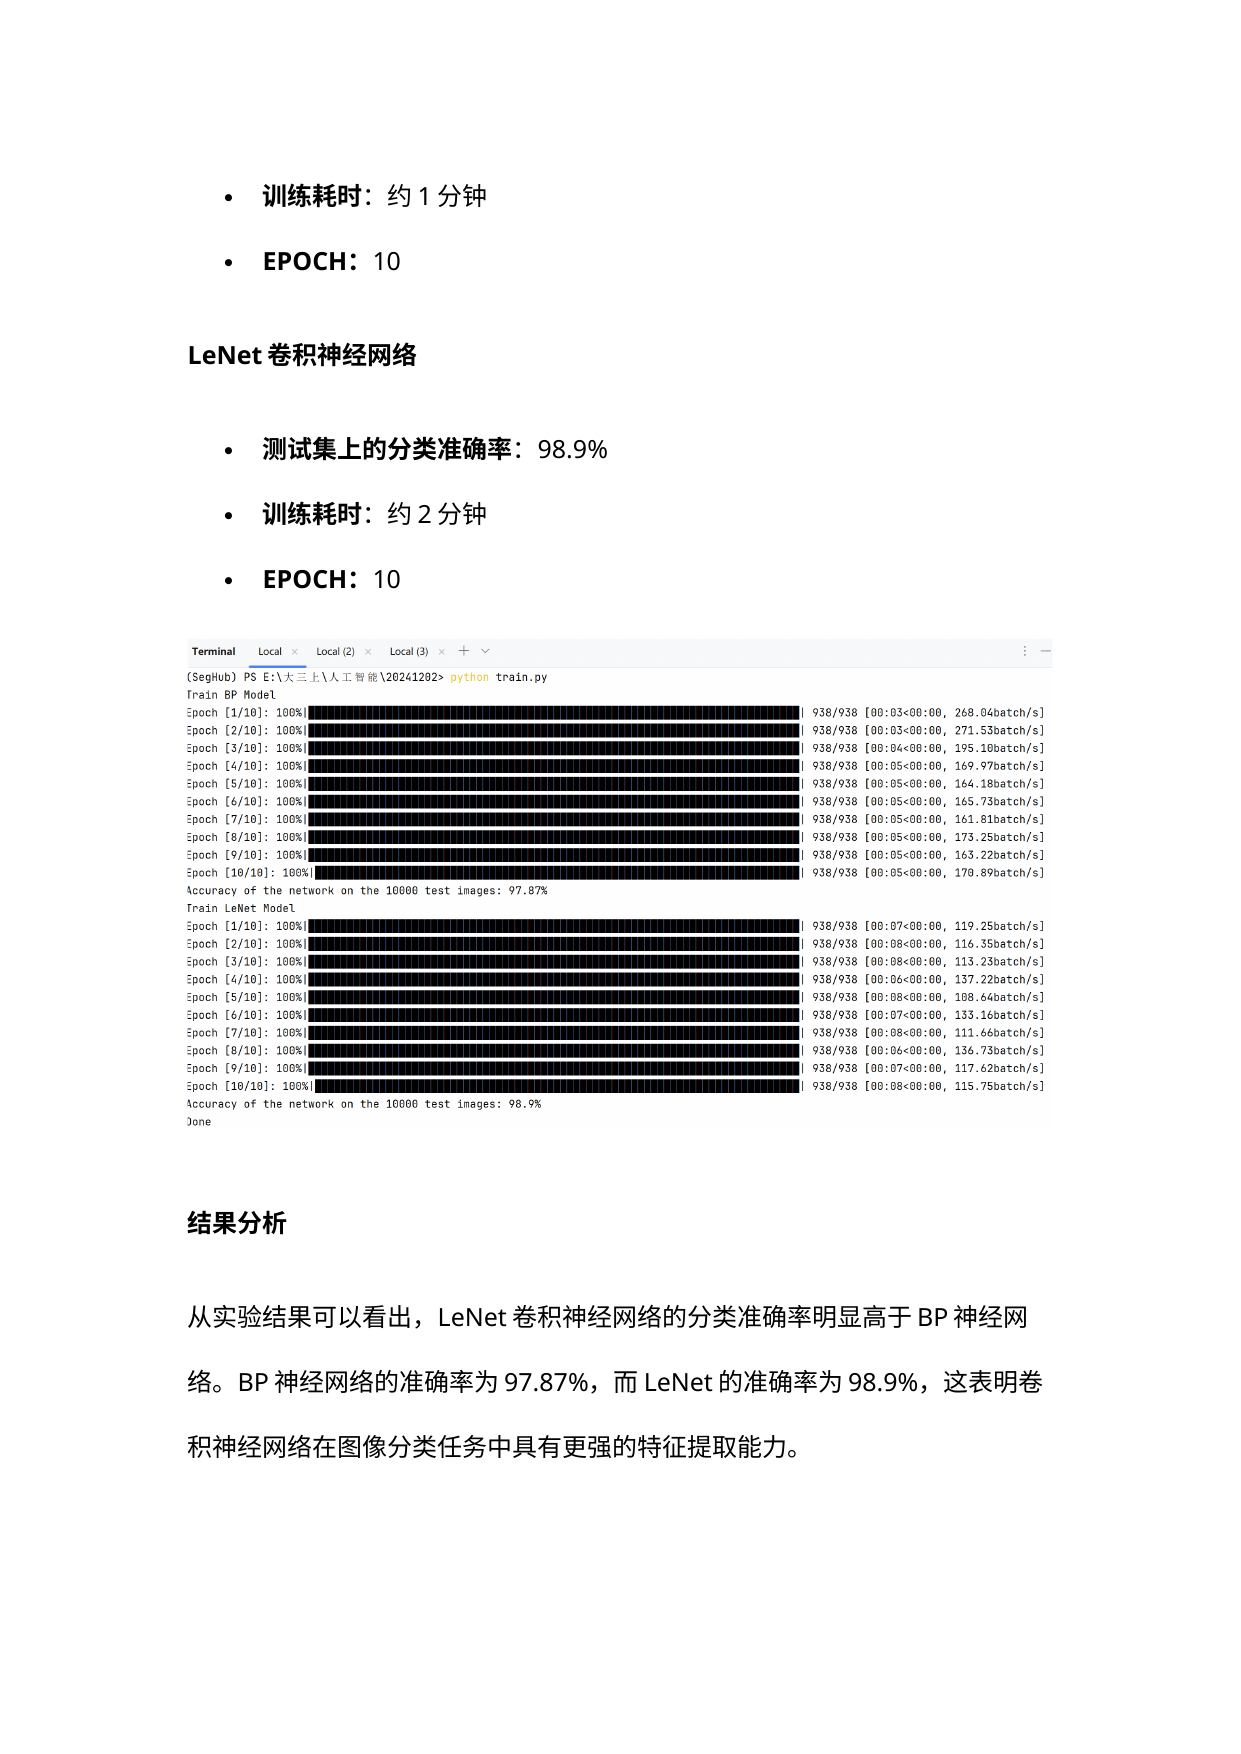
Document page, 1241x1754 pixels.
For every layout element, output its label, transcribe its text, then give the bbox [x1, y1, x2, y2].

text 结果分析 [187, 1189, 1053, 1254]
list 测试集上的分类准确率：98.9% [225, 415, 1053, 480]
list EPOCH：10 [225, 545, 1053, 610]
text LeNet卷积神经网络 [187, 321, 1053, 386]
text 从实验结果可以看出，LeNet卷积神经网络的分类准确率明显高于BP神经网络。BP神经网络的准确率为97.87%，而LeNet的准确率为98.9%，这表明卷积神经网络在图像分类任务中具有更强的特征提取能力。 [187, 1283, 1053, 1478]
picture [187, 639, 1053, 1131]
list 训练耗时：约2分钟 [225, 480, 1053, 545]
list 训练耗时：约1分钟 [225, 162, 1053, 227]
list EPOCH：10 [225, 227, 1053, 292]
